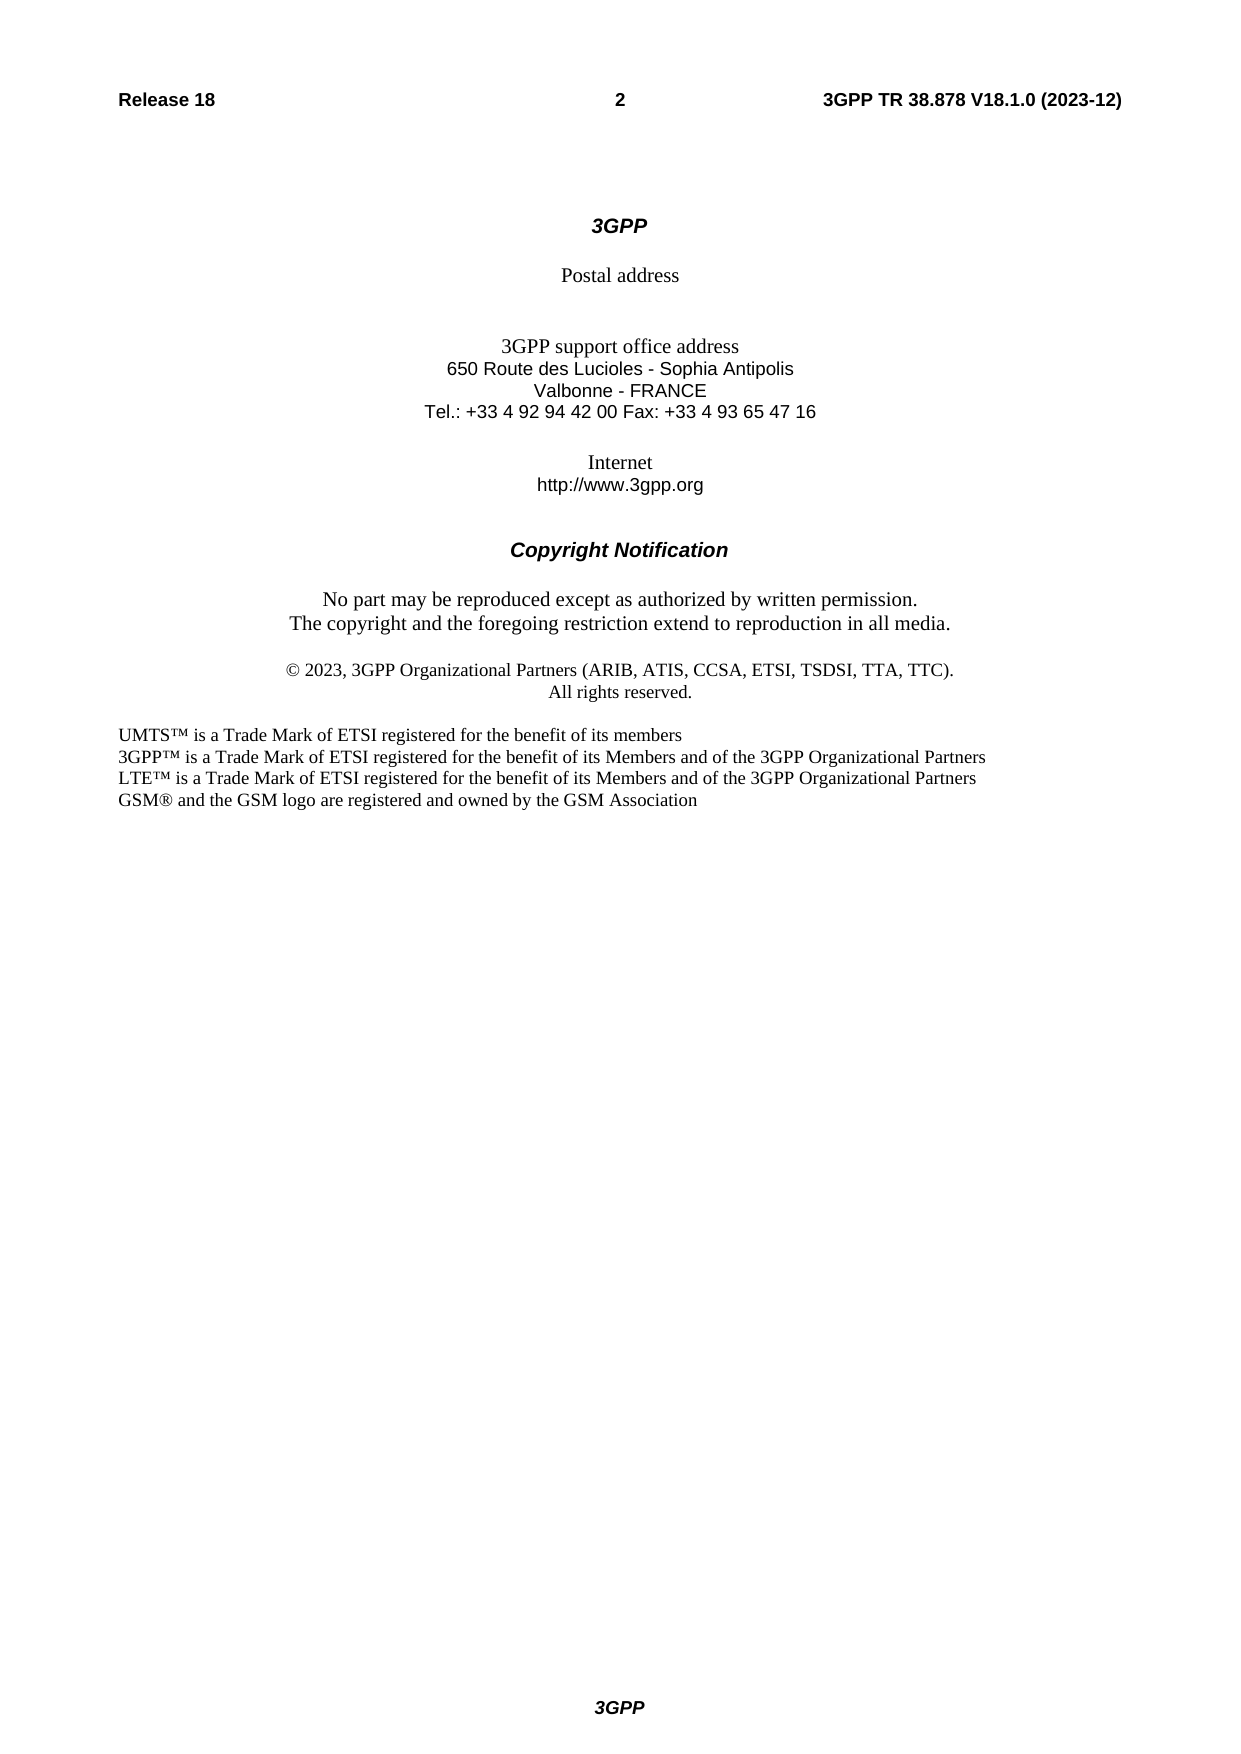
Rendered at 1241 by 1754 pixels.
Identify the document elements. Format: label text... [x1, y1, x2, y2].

text Copyright Notification [118, 538, 1122, 562]
text 650 Route des Lucioles - Sophia Antipolis [413, 358, 827, 379]
text © 2023, 3GPP Organizational Partners (ARIB, ATIS, CCSA, ETSI, TSDSI, TTA, TTC). [118, 659, 1122, 681]
text 3GPP™ is a Trade Mark of ETSI registered for the benefit of its Members and of the 3GPP Organizational Partners LTE™ is a Trade Mark of ETSI registered for the benefit of its Members and of the 3GPP Organizational Partners [118, 746, 1122, 789]
text UMTS™ is a Trade Mark of ETSI registered for the benefit of its members [118, 724, 1122, 746]
text GSM® and the GSM logo are registered and owned by the GSM Association [118, 789, 1122, 810]
text http://www.3gpp.org [413, 474, 827, 495]
text Internet [413, 450, 827, 474]
text 3GPP support office address [413, 334, 827, 358]
text Valbonne - FRANCE [413, 379, 827, 401]
text Tel.: +33 4 92 94 42 00 Fax: +33 4 93 65 47 16 [413, 401, 827, 423]
text Postal address [413, 263, 827, 287]
text All rights reserved. [118, 681, 1122, 702]
text No part may be reproduced except as authorized by written permission. The copyright and the foregoing restriction extend to reproduction in all media. [118, 587, 1122, 635]
text 3GPP [413, 214, 827, 238]
